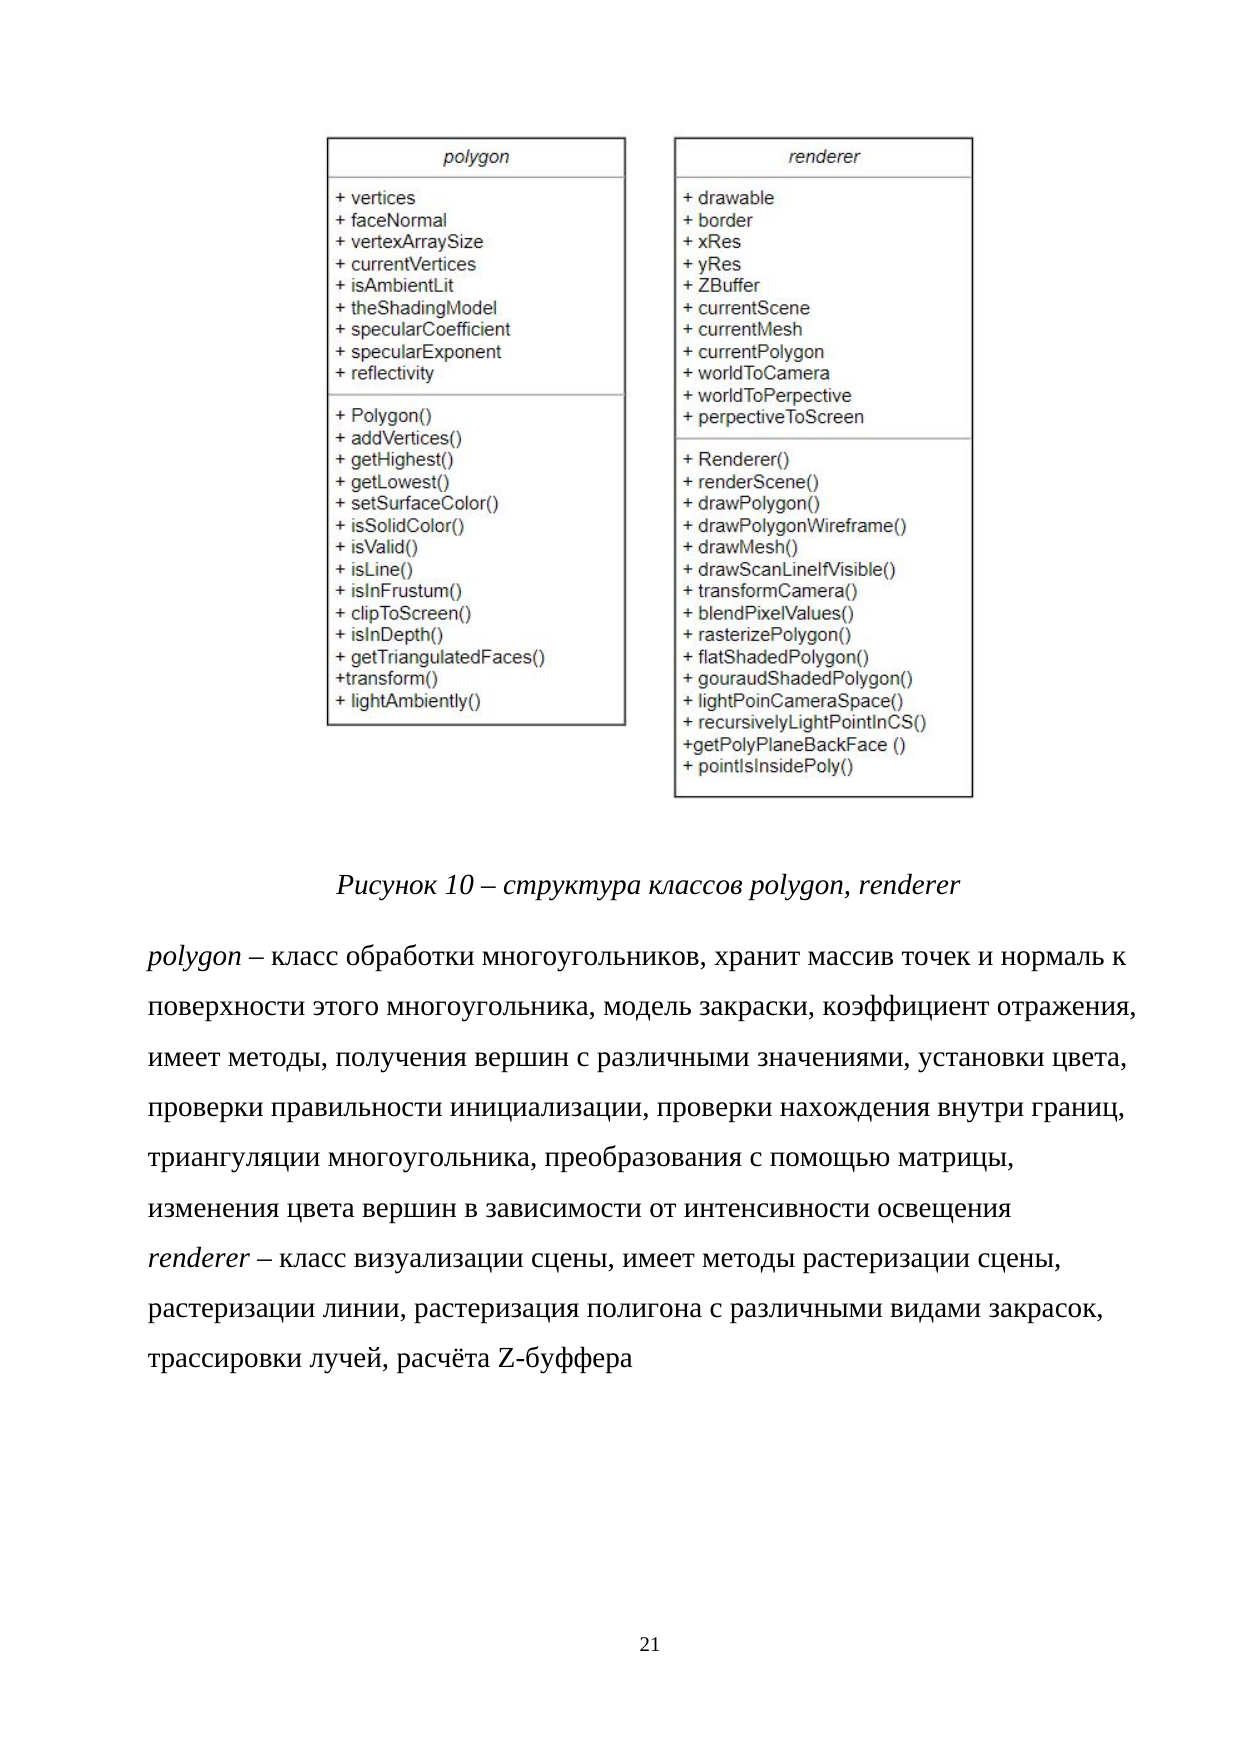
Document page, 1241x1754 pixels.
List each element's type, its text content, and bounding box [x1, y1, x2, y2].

text Рисунок 10 – структура классов polygon, renderer [148, 867, 1152, 901]
picture [312, 118, 987, 830]
text polygon – класс обработки многоугольников, хранит массив точек и нормаль к поверхности этого многоугольника, модель закраски, коэффициент отражения, имеет методы, получения вершин с различными значениями, установки цвета, проверки правильности инициализации, проверки нахождения внутри границ, триангуляции многоугольника, преобразования с помощью матрицы, изменения цвета вершин в зависимости от интенсивности освещения renderer – класс визуализации сцены, имеет методы растеризации сцены, растеризации линии, растеризация полигона с различными видами закрасок, трассировки лучей, расчёта Z-буффера [148, 938, 1152, 1374]
